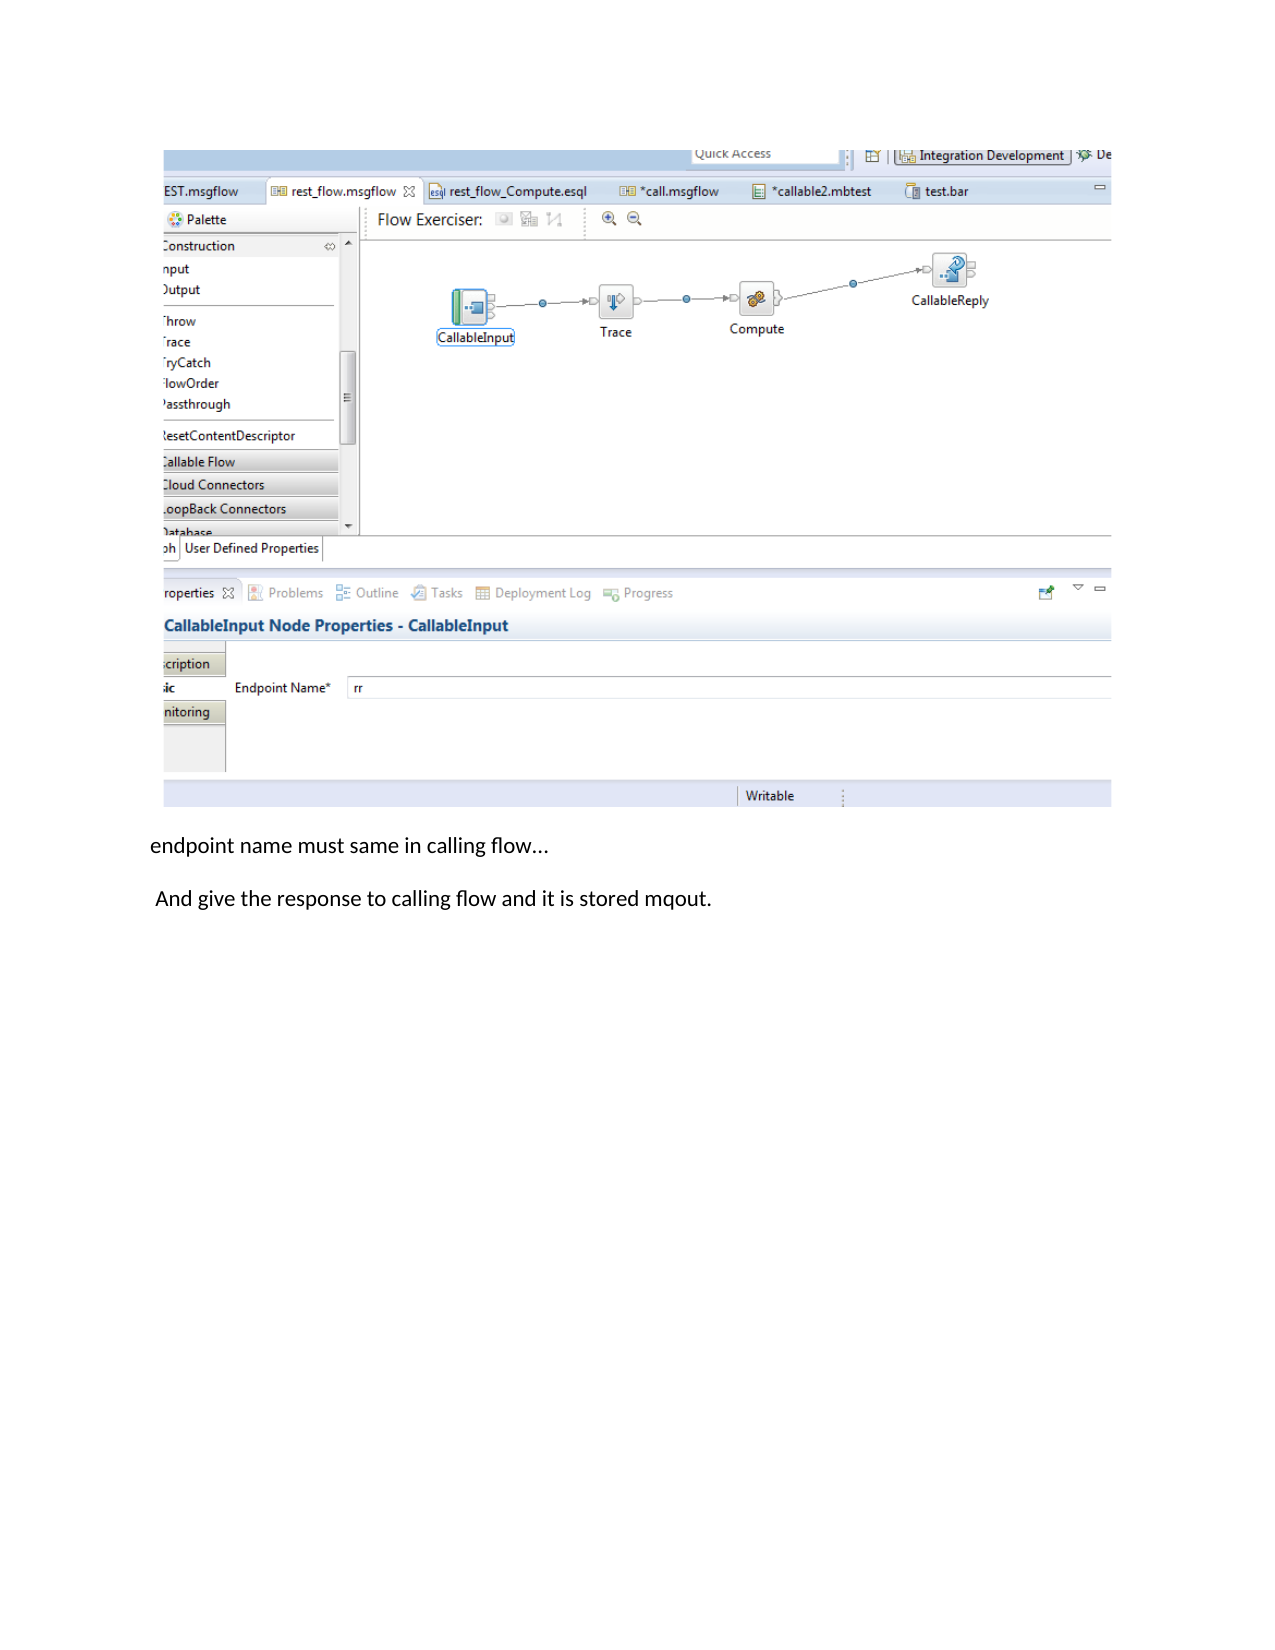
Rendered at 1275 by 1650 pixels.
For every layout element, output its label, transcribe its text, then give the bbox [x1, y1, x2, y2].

picture [163, 150, 1112, 807]
text endpoint name must same in calling flow... [150, 831, 1125, 859]
text And give the response to calling flow and it is stored mqout. [150, 884, 1125, 912]
